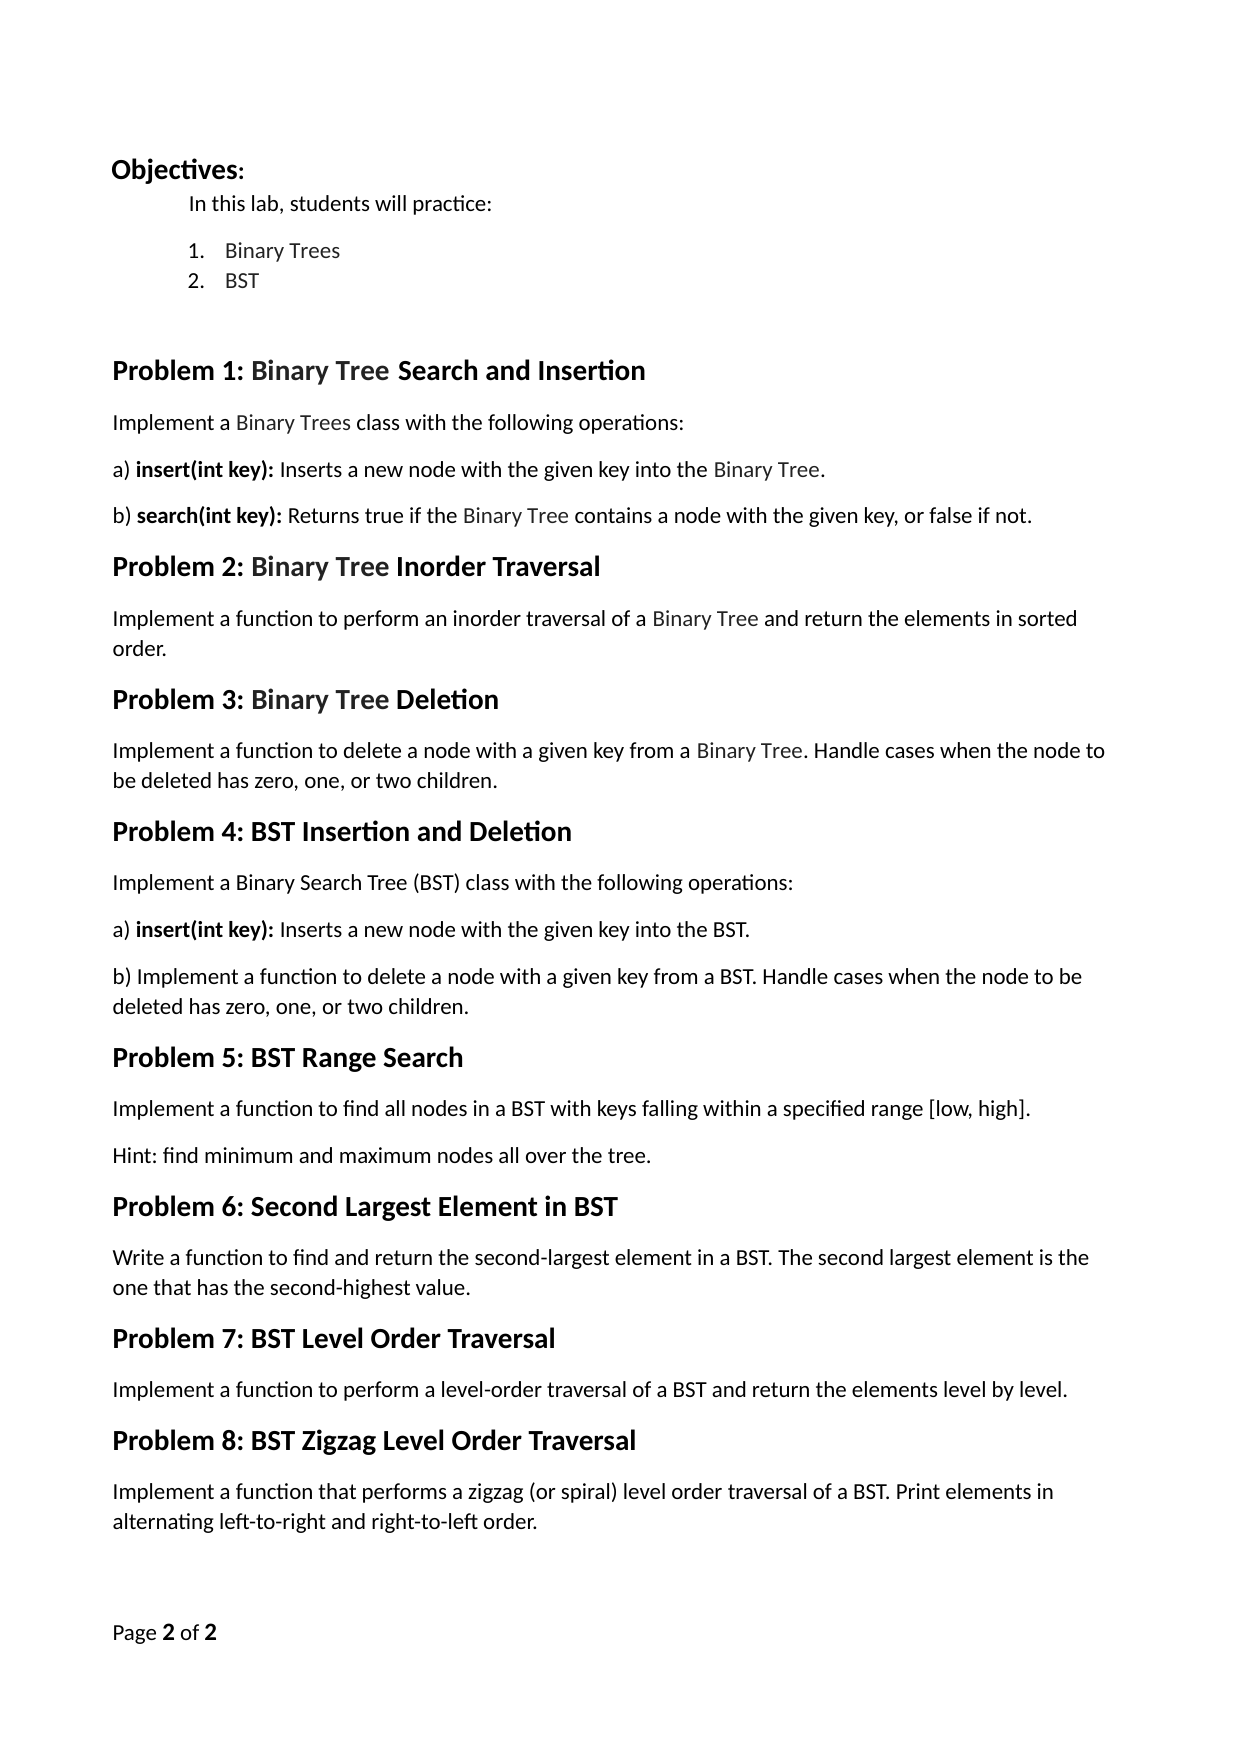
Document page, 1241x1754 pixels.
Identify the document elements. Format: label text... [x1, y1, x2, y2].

text Problem 2: Binary Tree Inorder Traversal [112, 548, 1115, 584]
text Implement a function to perform an inorder traversal of a Binary Tree and return the elements in sorted order. [112, 604, 1115, 662]
list BST [187, 267, 1115, 295]
text Implement a function to delete a node with a given key from a Binary Tree. Handle cases when the node to be deleted has zero, one, or two children. [112, 736, 1115, 794]
text Implement a Binary Search Tree (BST) class with the following operations: [112, 868, 1115, 896]
text Problem 7: BST Level Order Traversal [112, 1320, 1115, 1356]
text Implement a function to find all nodes in a BST with keys falling within a specified range [low, high]. [112, 1094, 1115, 1122]
text b) search(int key): Returns true if the Binary Tree contains a node with the given key, or false if not. [112, 502, 1115, 530]
text Problem 5: BST Range Search [112, 1039, 1115, 1074]
text Implement a Binary Trees class with the following operations: [112, 408, 1115, 436]
text a) insert(int key): Inserts a new node with the given key into the Binary Tree. [112, 455, 1115, 483]
text In this lab, students will practice: [188, 189, 1115, 218]
text Problem 4: BST Insertion and Deletion [112, 813, 1115, 848]
text Objectives: [111, 151, 1115, 187]
text Problem 6: Second Largest Element in BST [112, 1188, 1115, 1223]
text Problem 8: BST Zigzag Level Order Traversal [112, 1422, 1115, 1457]
text Implement a function to perform a level-order traversal of a BST and return the elements level by level. [112, 1375, 1115, 1403]
text Hint: find minimum and maximum nodes all over the tree. [112, 1141, 1115, 1169]
text a) insert(int key): Inserts a new node with the given key into the BST. [112, 915, 1115, 943]
text Implement a function that performs a zigzag (or spiral) level order traversal of a BST. Print elements in alternating left-to-right and right-to-left order. [112, 1477, 1115, 1535]
text Write a function to find and return the second-largest element in a BST. The second largest element is the one that has the second-highest value. [112, 1243, 1115, 1301]
text Problem 3: Binary Tree Deletion [112, 681, 1115, 716]
text Problem 1: Binary Tree Search and Insertion [112, 352, 1115, 388]
list Binary Trees [187, 236, 1115, 264]
text b) Implement a function to delete a node with a given key from a BST. Handle cases when the node to be deleted has zero, one, or two children. [112, 962, 1115, 1020]
